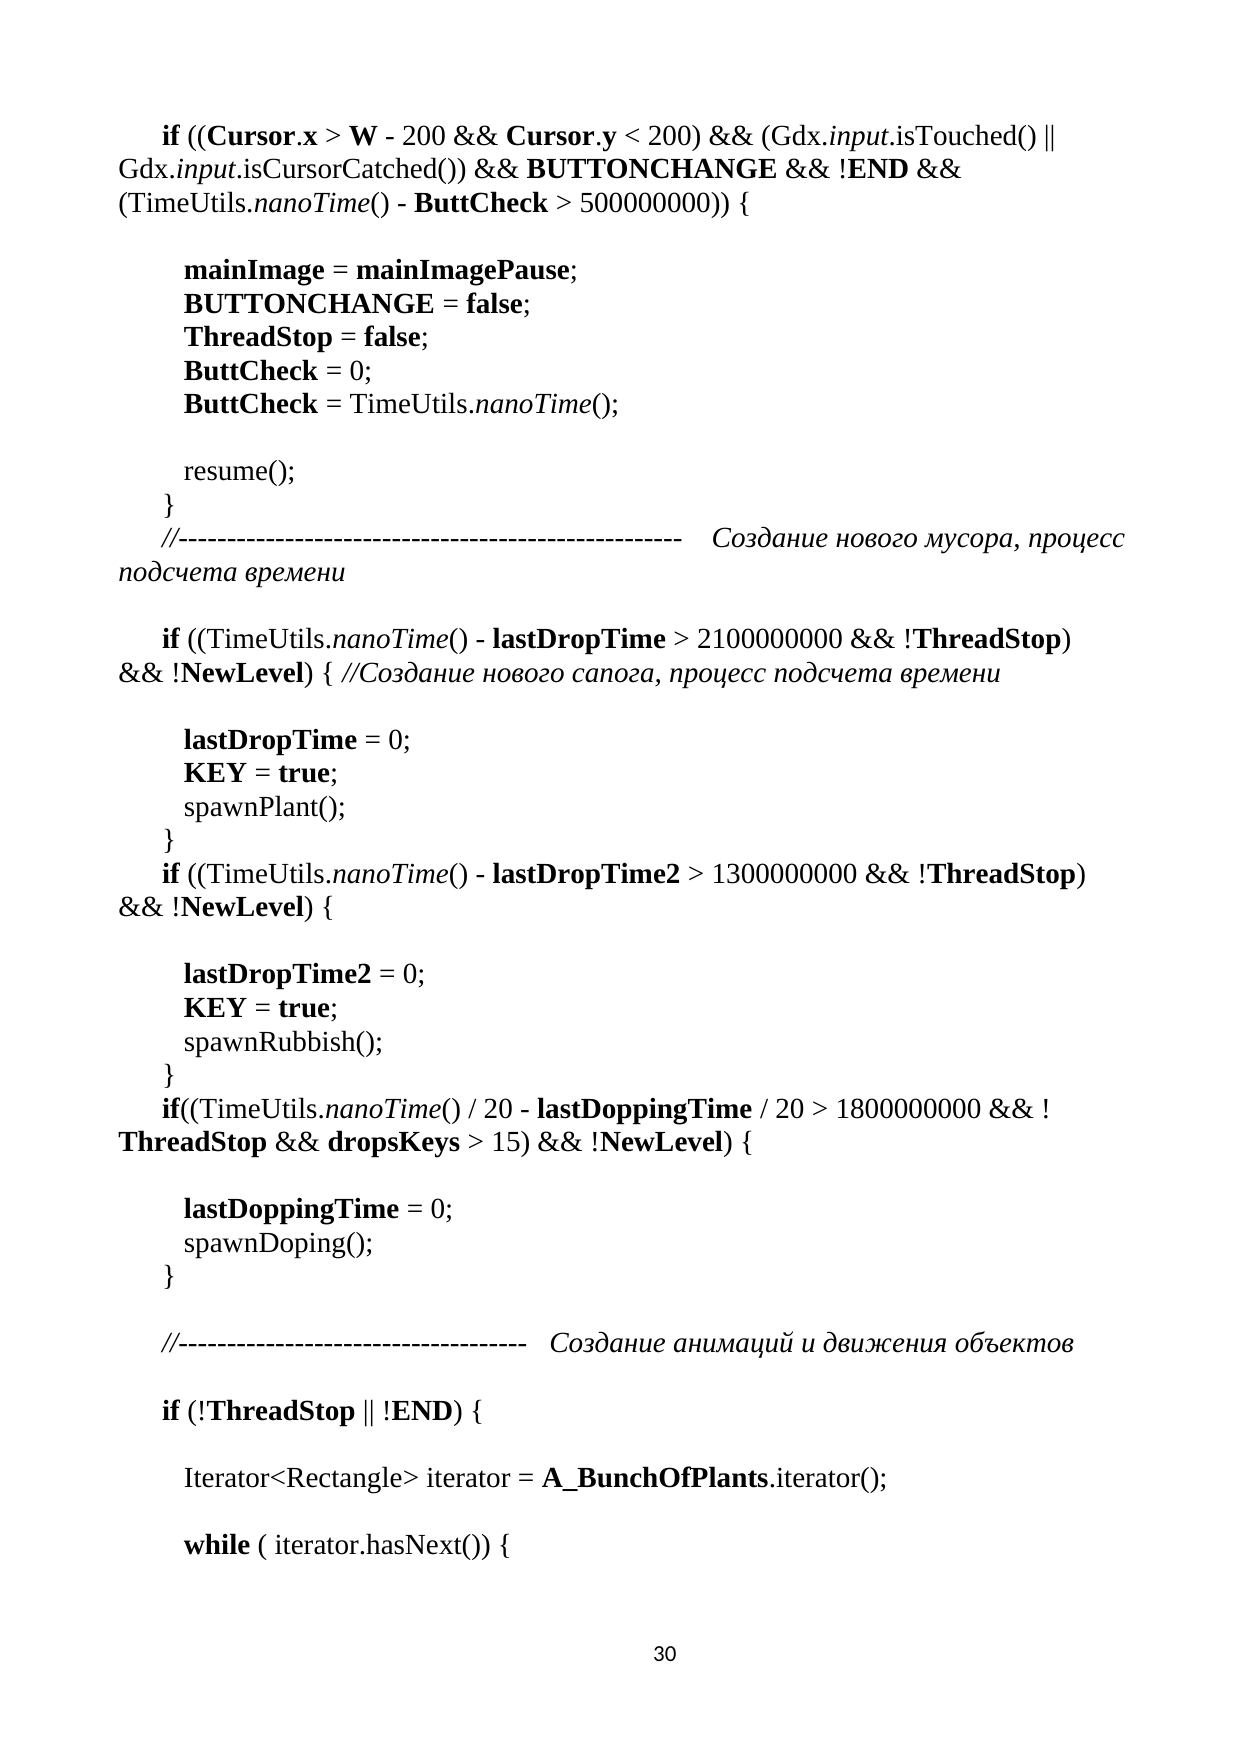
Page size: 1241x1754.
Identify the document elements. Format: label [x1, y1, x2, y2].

text [118, 118, 1137, 1594]
